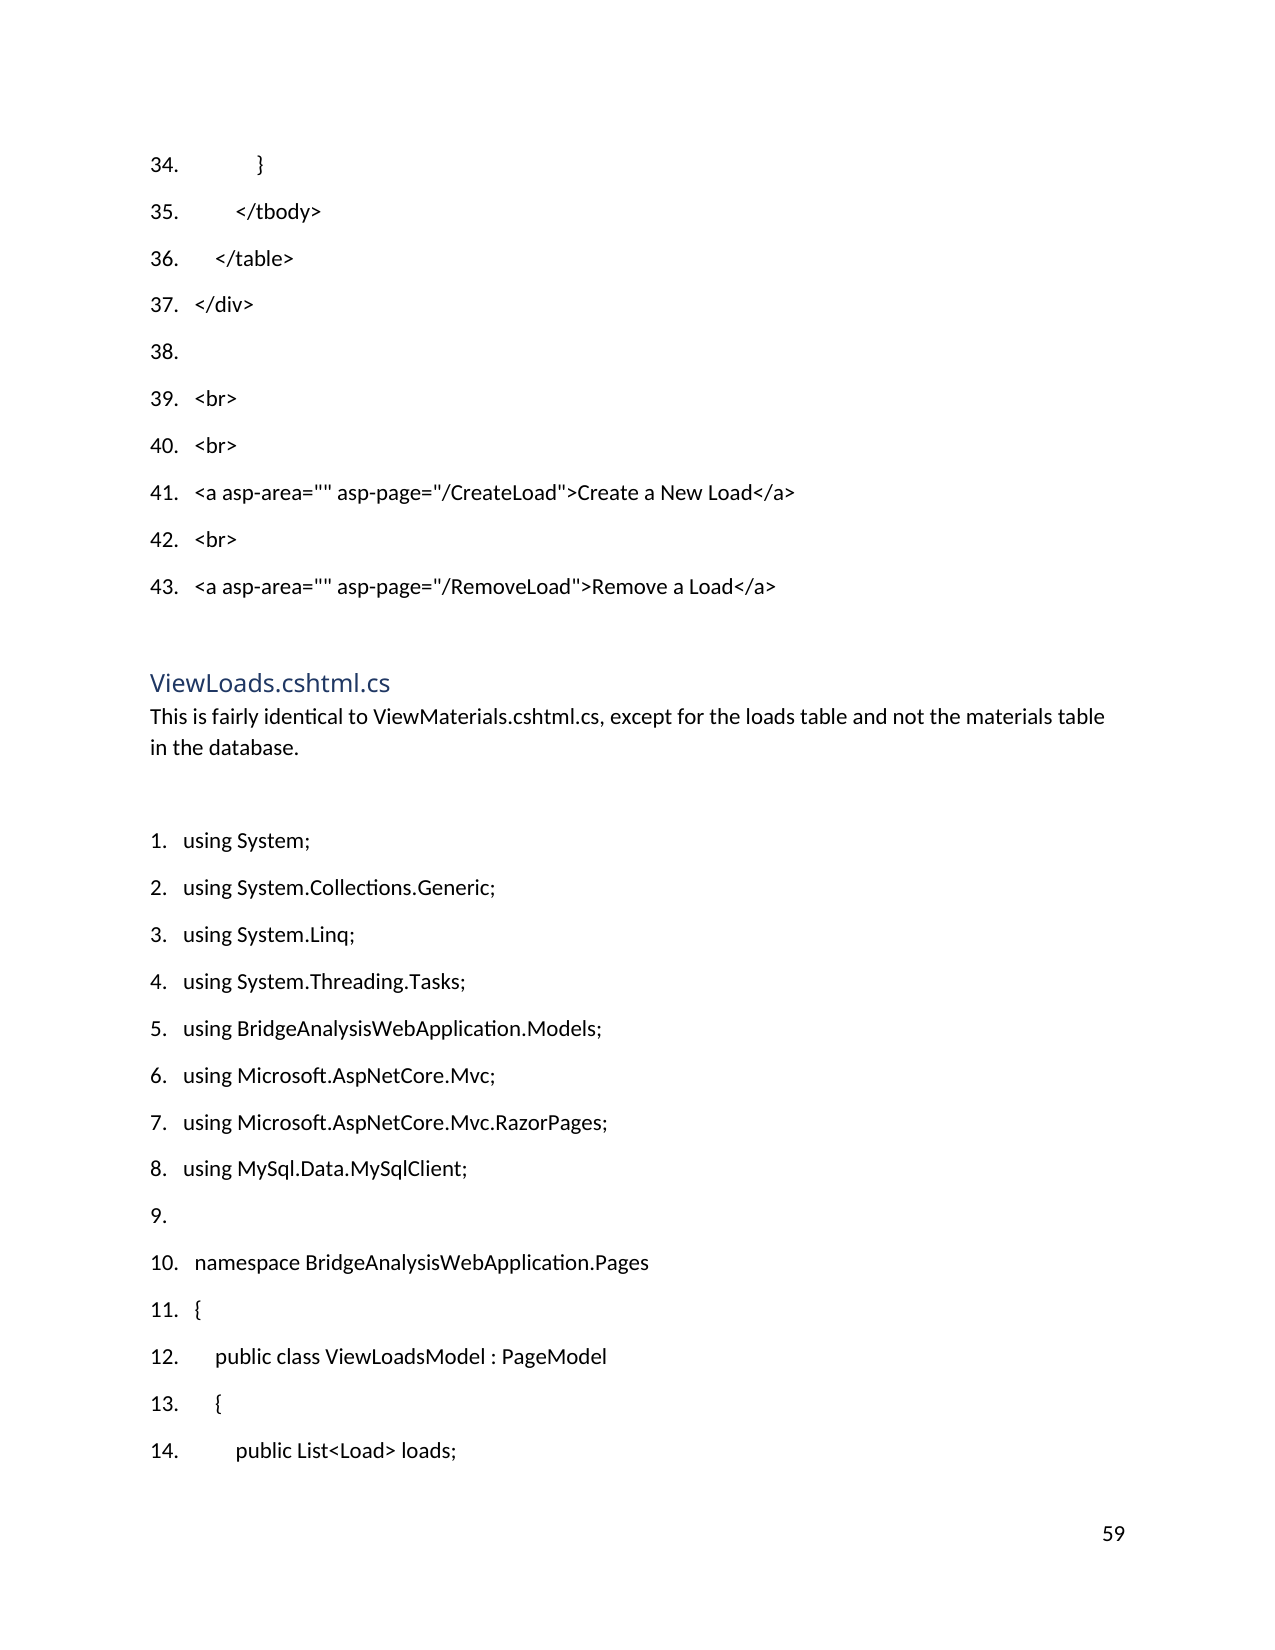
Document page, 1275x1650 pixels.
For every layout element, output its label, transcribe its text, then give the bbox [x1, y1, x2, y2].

text 40. <br> [150, 431, 1125, 459]
text 39. <br> [150, 384, 1125, 412]
text 42. <br> [150, 525, 1125, 553]
text 7. using Microsoft.AspNetCore.Mvc.RazorPages; [150, 1108, 1125, 1136]
text 6. using Microsoft.AspNetCore.Mvc; [150, 1061, 1125, 1089]
text 14. public List<Load> loads; [150, 1436, 1125, 1464]
text 43. <a asp-area="" asp-page="/RemoveLoad">Remove a Load</a> [150, 572, 1125, 600]
text 11. { [150, 1295, 1125, 1323]
text 12. public class ViewLoadsModel : PageModel [150, 1342, 1125, 1370]
text 10. namespace BridgeAnalysisWebApplication.Pages [150, 1248, 1125, 1276]
text 3. using System.Linq; [150, 920, 1125, 948]
text 35. </tbody> [150, 197, 1125, 225]
text 4. using System.Threading.Tasks; [150, 967, 1125, 995]
text 8. using MySql.Data.MySqlClient; [150, 1154, 1125, 1182]
text 13. { [150, 1389, 1125, 1417]
text 37. </div> [150, 291, 1125, 319]
text 38. [150, 337, 1125, 366]
text 41. <a asp-area="" asp-page="/CreateLoad">Create a New Load</a> [150, 478, 1125, 506]
text This is fairly identical to ViewMaterials.cshtml.cs, except for the loads table and not the materials table in the database. [150, 702, 1125, 761]
text 1. using System; [150, 826, 1125, 854]
text 34. } [150, 150, 1125, 178]
subtitle ViewLoads.cshtml.cs [150, 666, 1125, 700]
text 9. [150, 1201, 1125, 1229]
text 5. using BridgeAnalysisWebApplication.Models; [150, 1014, 1125, 1042]
text 2. using System.Collections.Generic; [150, 873, 1125, 901]
text 36. </table> [150, 244, 1125, 272]
